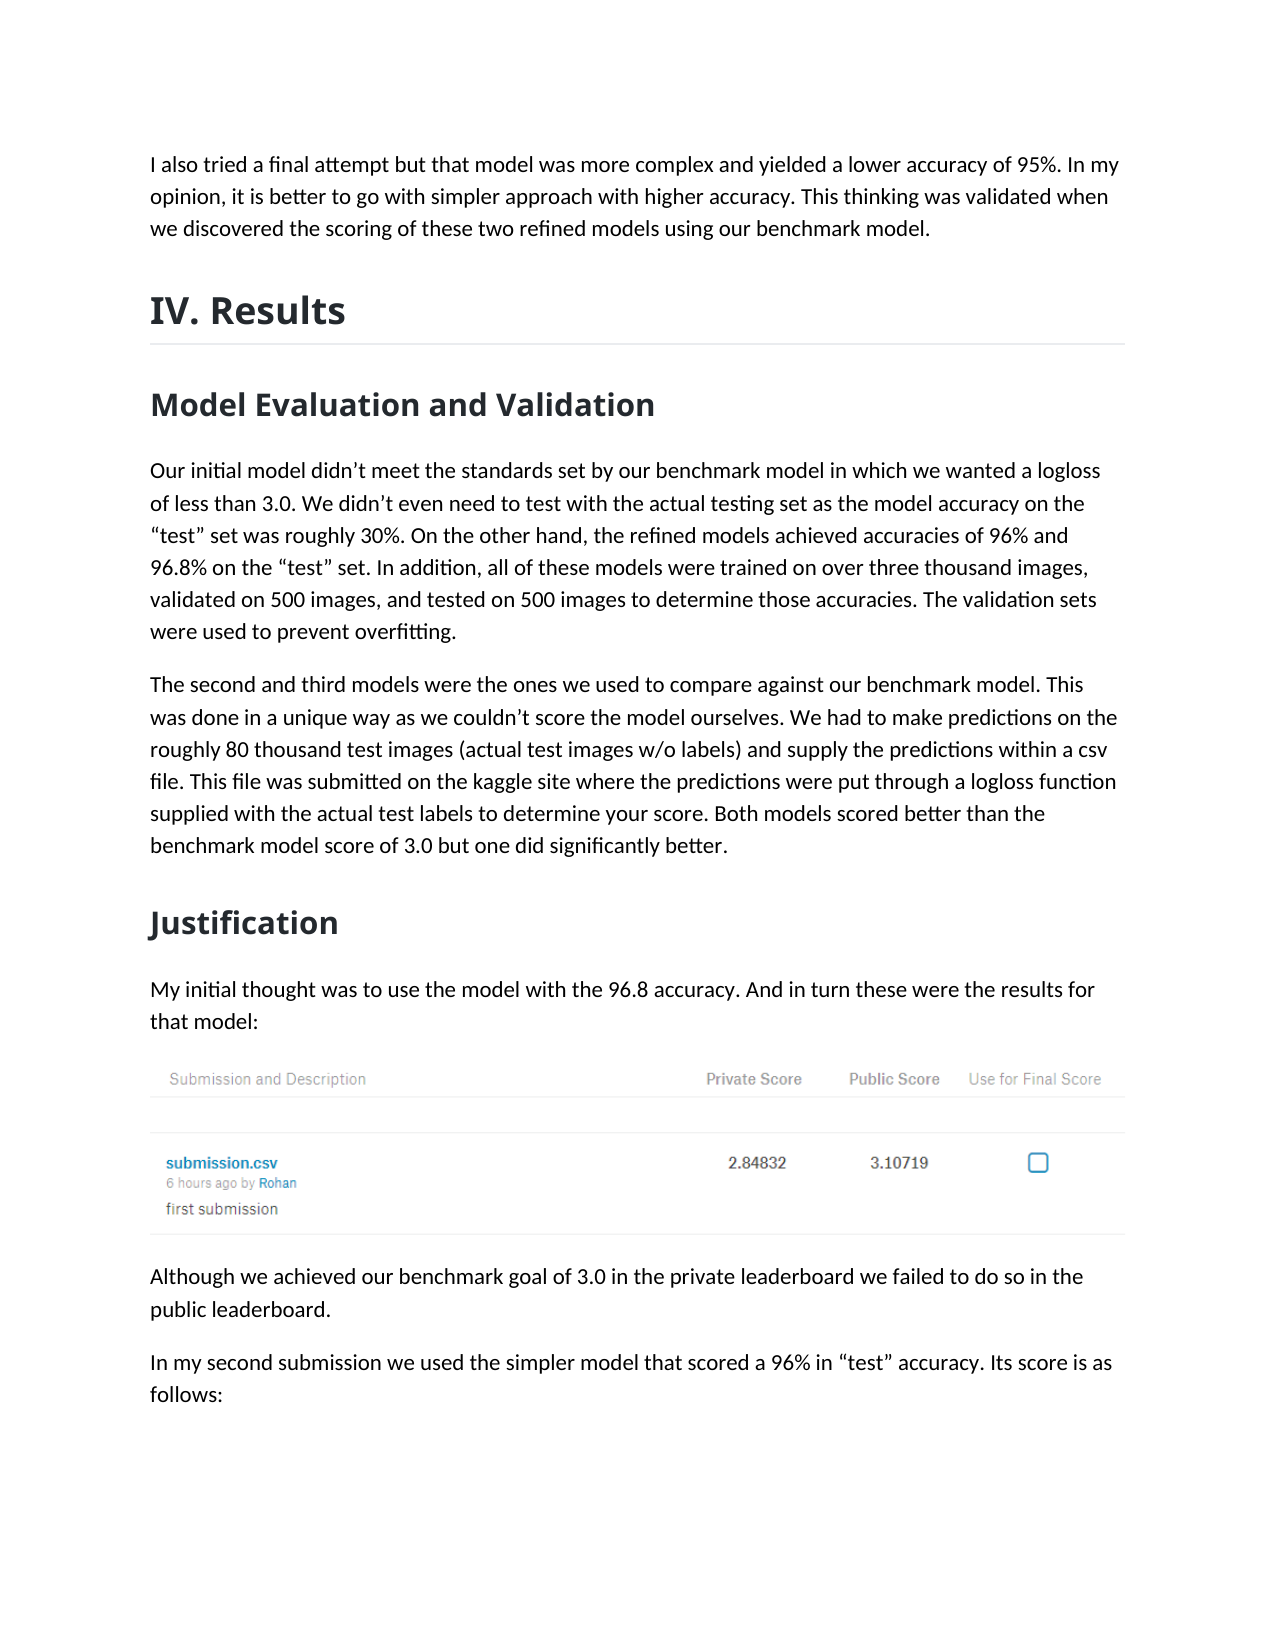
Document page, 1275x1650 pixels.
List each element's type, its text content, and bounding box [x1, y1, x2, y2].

picture [150, 1129, 1125, 1238]
subtitle IV. Results [150, 284, 1125, 343]
text The second and third models were the ones we used to compare against our benchmark model. This was done in a unique way as we couldn’t score the model ourselves. We had to make predictions on the roughly 80 thousand test images (actual test images w/o labels) and supply the predictions within a csv file. This file was submitted on the kaggle site where the predictions were put through a logloss function supplied with the actual test labels to determine your score. Both models scored better than the benchmark model score of 3.0 but one did significantly better. [150, 670, 1125, 859]
picture [150, 1060, 1125, 1105]
subtitle Model Evaluation and Validation [150, 382, 1125, 425]
subtitle Justification [150, 901, 1125, 944]
text Although we achieved our benchmark goal of 3.0 in the private leaderboard we failed to do so in the public leaderboard. [150, 1262, 1125, 1323]
text I also tried a final attempt but that model was more complex and yielded a lower accuracy of 95%. In my opinion, it is better to go with simpler approach with higher accuracy. This thinking was validated when we discovered the scoring of these two refined models using our benchmark model. [150, 150, 1125, 242]
text My initial thought was to use the model with the 96.8 accuracy. And in turn these were the results for that model: [150, 975, 1125, 1035]
text In my second submission we used the simpler model that scored a 96% in “test” accuracy. Its score is as follows: [150, 1348, 1125, 1408]
text Our initial model didn’t meet the standards set by our benchmark model in which we wanted a logloss of less than 3.0. We didn’t even need to test with the actual testing set as the model accuracy on the “test” set was roughly 30%. On the other hand, the refined models achieved accuracies of 96% and 96.8% on the “test” set. In addition, all of these models were trained on over three thousand images, validated on 500 images, and tested on 500 images to determine those accuracies. The validation sets were used to prevent overfitting. [150, 456, 1125, 645]
